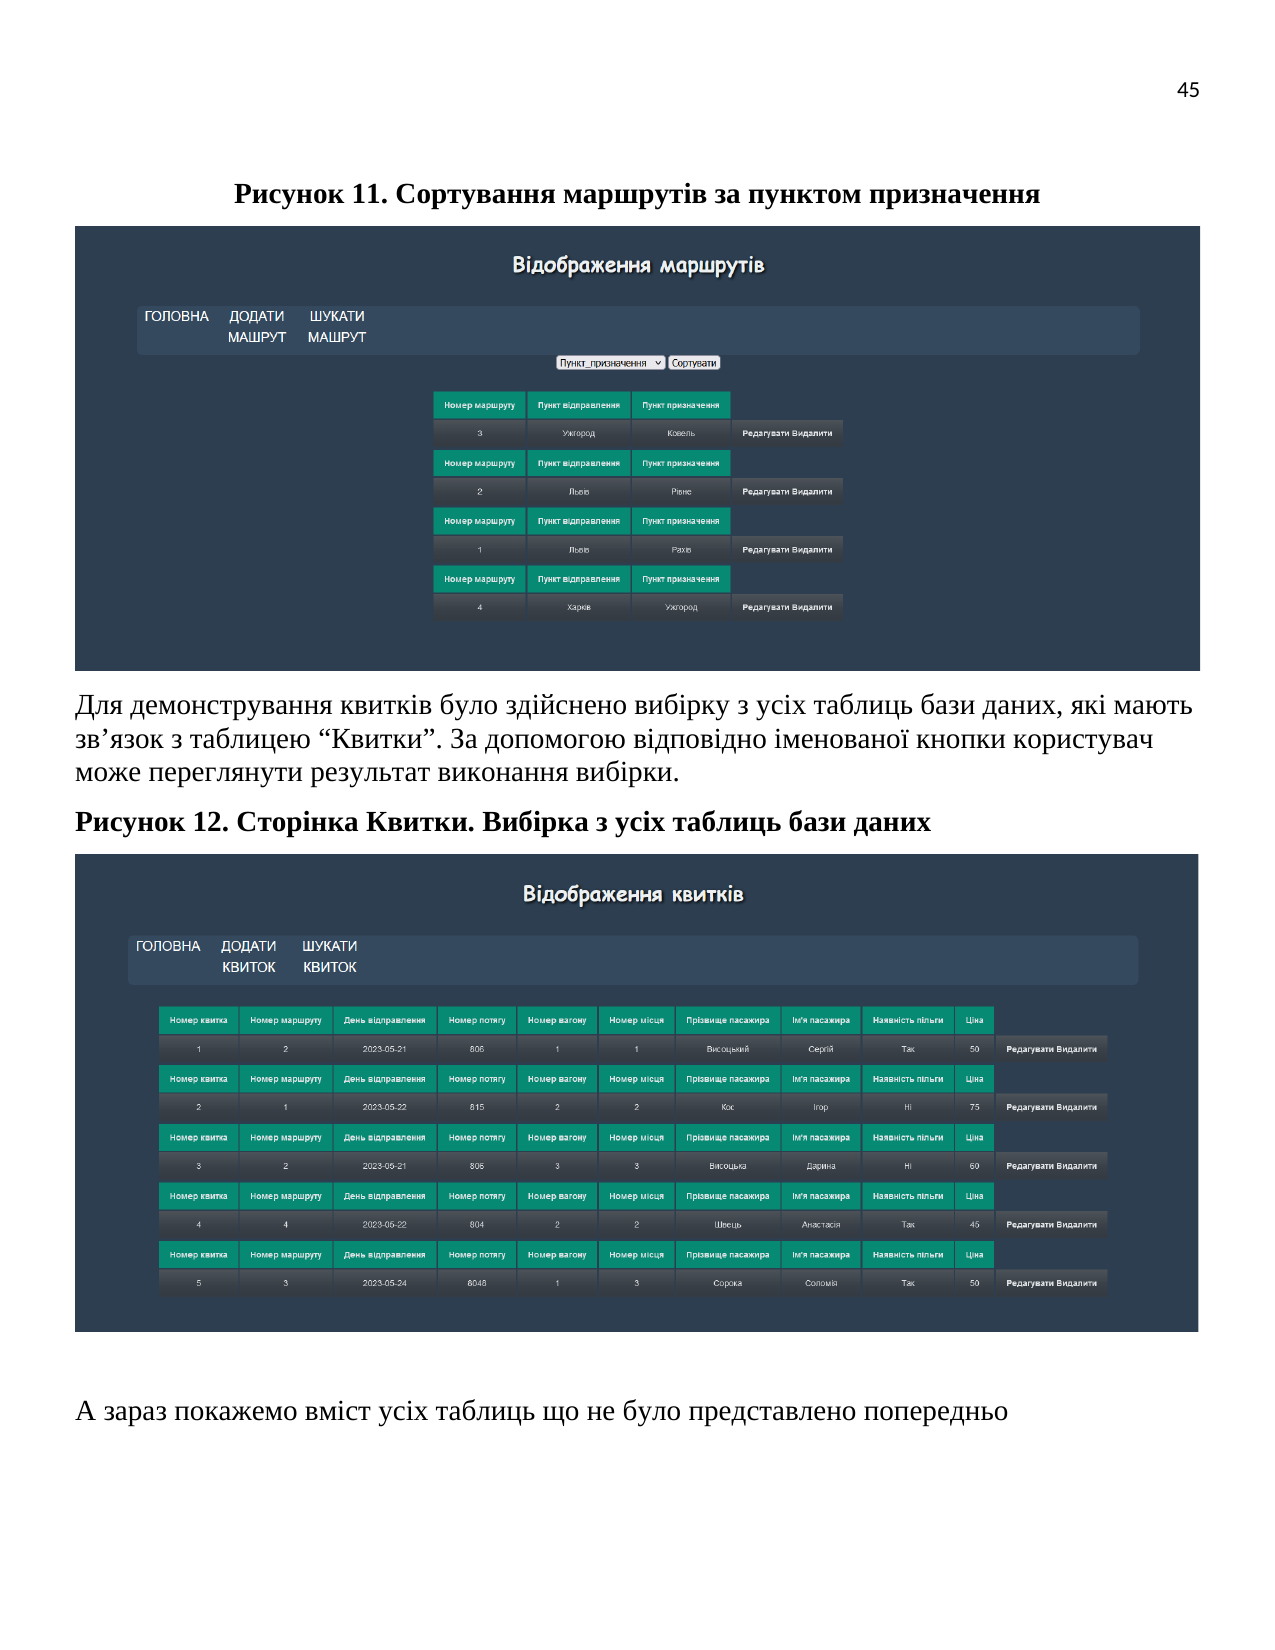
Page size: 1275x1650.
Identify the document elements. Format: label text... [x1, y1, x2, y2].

picture [75, 854, 1199, 1332]
text Для демонстрування квитків було здійснено вибірку з усіх таблиць бази даних, які мають зв’язок з таблицею “Квитки”. За допомогою відповідно іменованої кнопки користувач може переглянути результат виконання вибірки. [75, 687, 1200, 788]
text А зараз покажемо вміст усіх таблиць що не було представлено попередньо [75, 1393, 1200, 1426]
text Рисунок 11. Сортування маршрутів за пунктом призначення [75, 176, 1200, 209]
text Рисунок 12. Сторінка Квитки. Вибірка з усіх таблиць бази даних [75, 804, 1200, 838]
picture [75, 226, 1200, 671]
